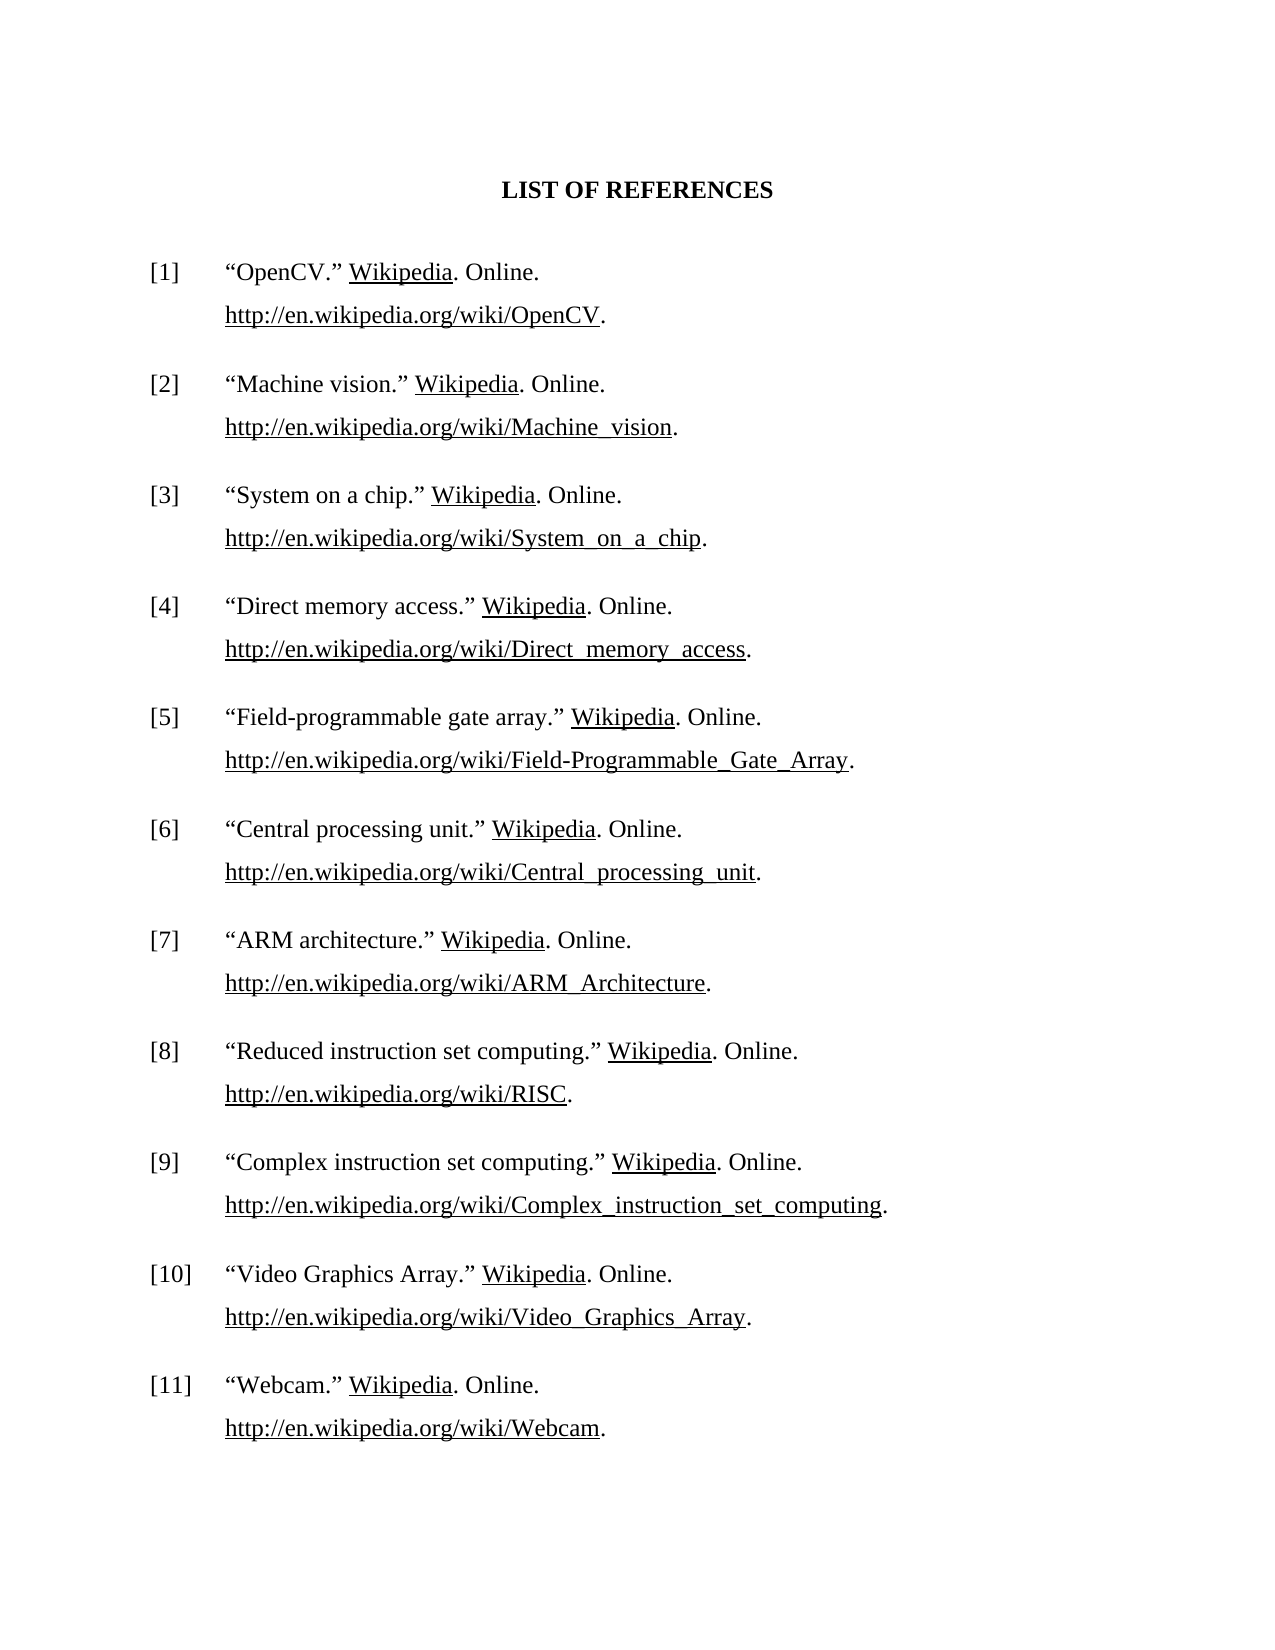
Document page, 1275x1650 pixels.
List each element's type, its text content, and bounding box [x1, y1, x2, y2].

text [10] “Video Graphics Array.” Wikipedia. Online. http://en.wikipedia.org/wiki/Video_Graphics_Array. [150, 1259, 1125, 1331]
text [8] “Reduced instruction set computing.” Wikipedia. Online. http://en.wikipedia.org/wiki/RISC. [150, 1036, 1125, 1108]
text [2] “Machine vision.” Wikipedia. Online. http://en.wikipedia.org/wiki/Machine_vision. [150, 369, 1125, 441]
text [7] “ARM architecture.” Wikipedia. Online. http://en.wikipedia.org/wiki/ARM_Architecture. [150, 925, 1125, 997]
text [9] “Complex instruction set computing.” Wikipedia. Online. http://en.wikipedia.org/wiki/Complex_instruction_set_computing. [150, 1147, 1125, 1219]
text [5] “Field-programmable gate array.” Wikipedia. Online. http://en.wikipedia.org/wiki/Field-Programmable_Gate_Array. [150, 702, 1125, 774]
text [11] “Webcam.” Wikipedia. Online. http://en.wikipedia.org/wiki/Webcam. [150, 1370, 1125, 1442]
text LIST OF REFERENCES [150, 175, 1125, 204]
text [3] “System on a chip.” Wikipedia. Online. http://en.wikipedia.org/wiki/System_on_a_chip. [150, 480, 1125, 552]
text [1] “OpenCV.” Wikipedia. Online. http://en.wikipedia.org/wiki/OpenCV. [150, 257, 1125, 329]
text [6] “Central processing unit.” Wikipedia. Online. http://en.wikipedia.org/wiki/Central_processing_unit. [150, 814, 1125, 886]
text [4] “Direct memory access.” Wikipedia. Online. http://en.wikipedia.org/wiki/Direct_memory_access. [150, 591, 1125, 663]
